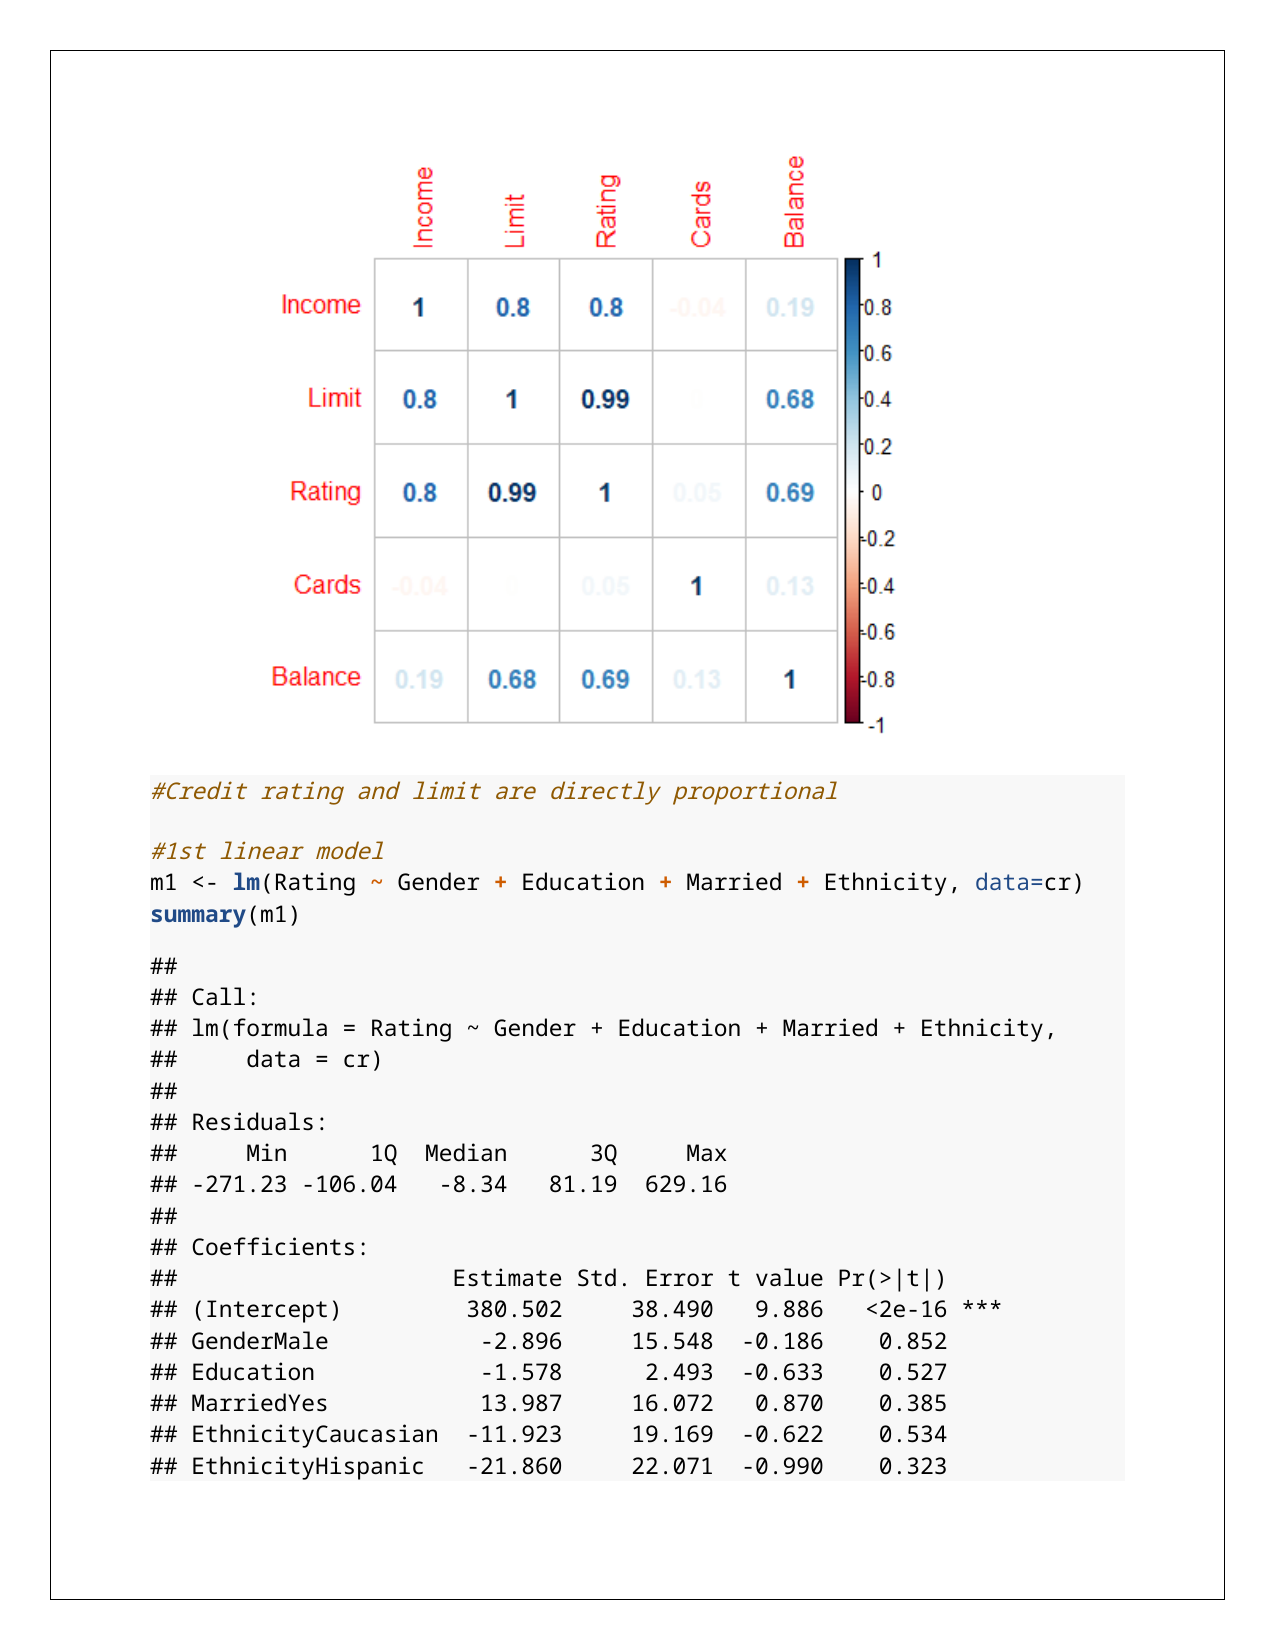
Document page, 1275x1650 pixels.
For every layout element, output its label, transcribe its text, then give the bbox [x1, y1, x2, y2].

text #Credit rating and limit are directly proportional #1st linear model m1 <- lm(Rating ~ Gender + Education + Married + Ethnicity, data=cr) summary(m1) [150, 775, 1125, 929]
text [150, 950, 1125, 1481]
picture [150, 150, 908, 757]
